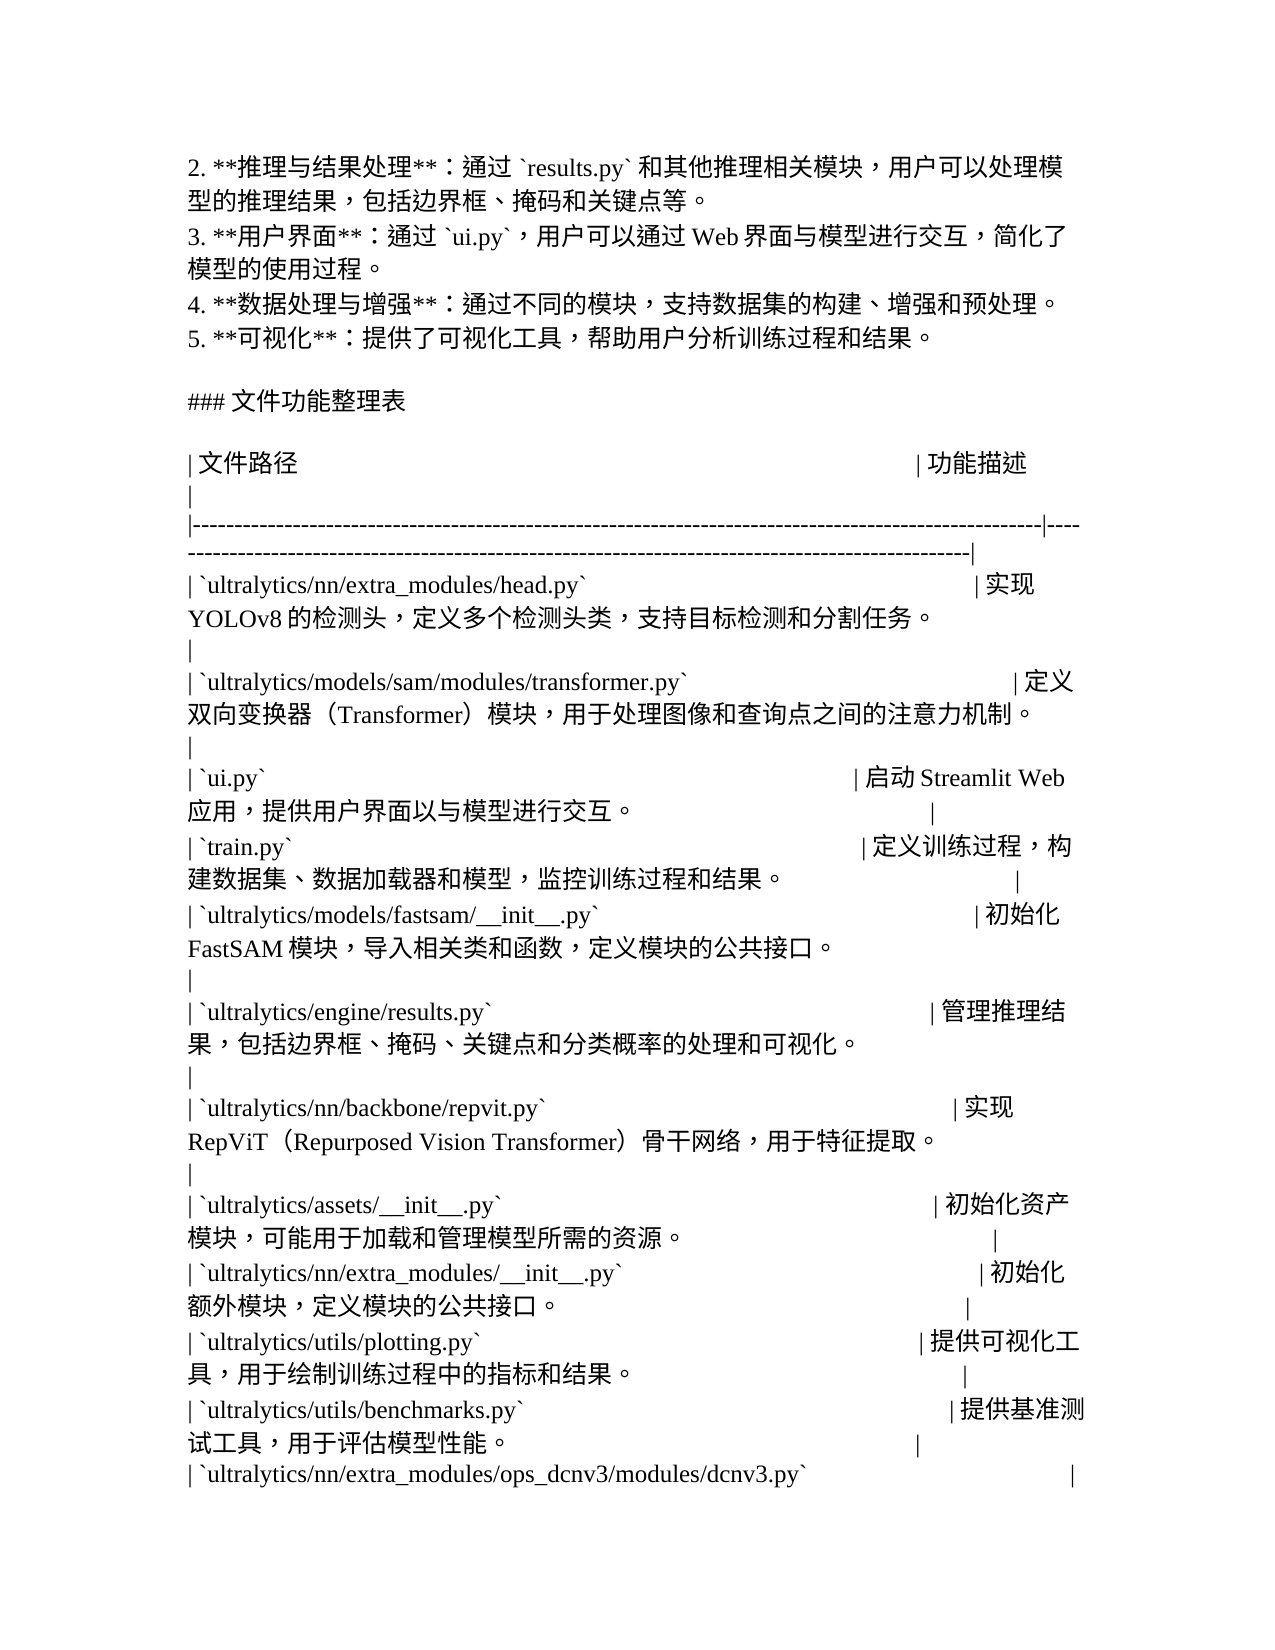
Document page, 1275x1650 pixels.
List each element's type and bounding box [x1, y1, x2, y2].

text [187, 150, 1087, 1488]
